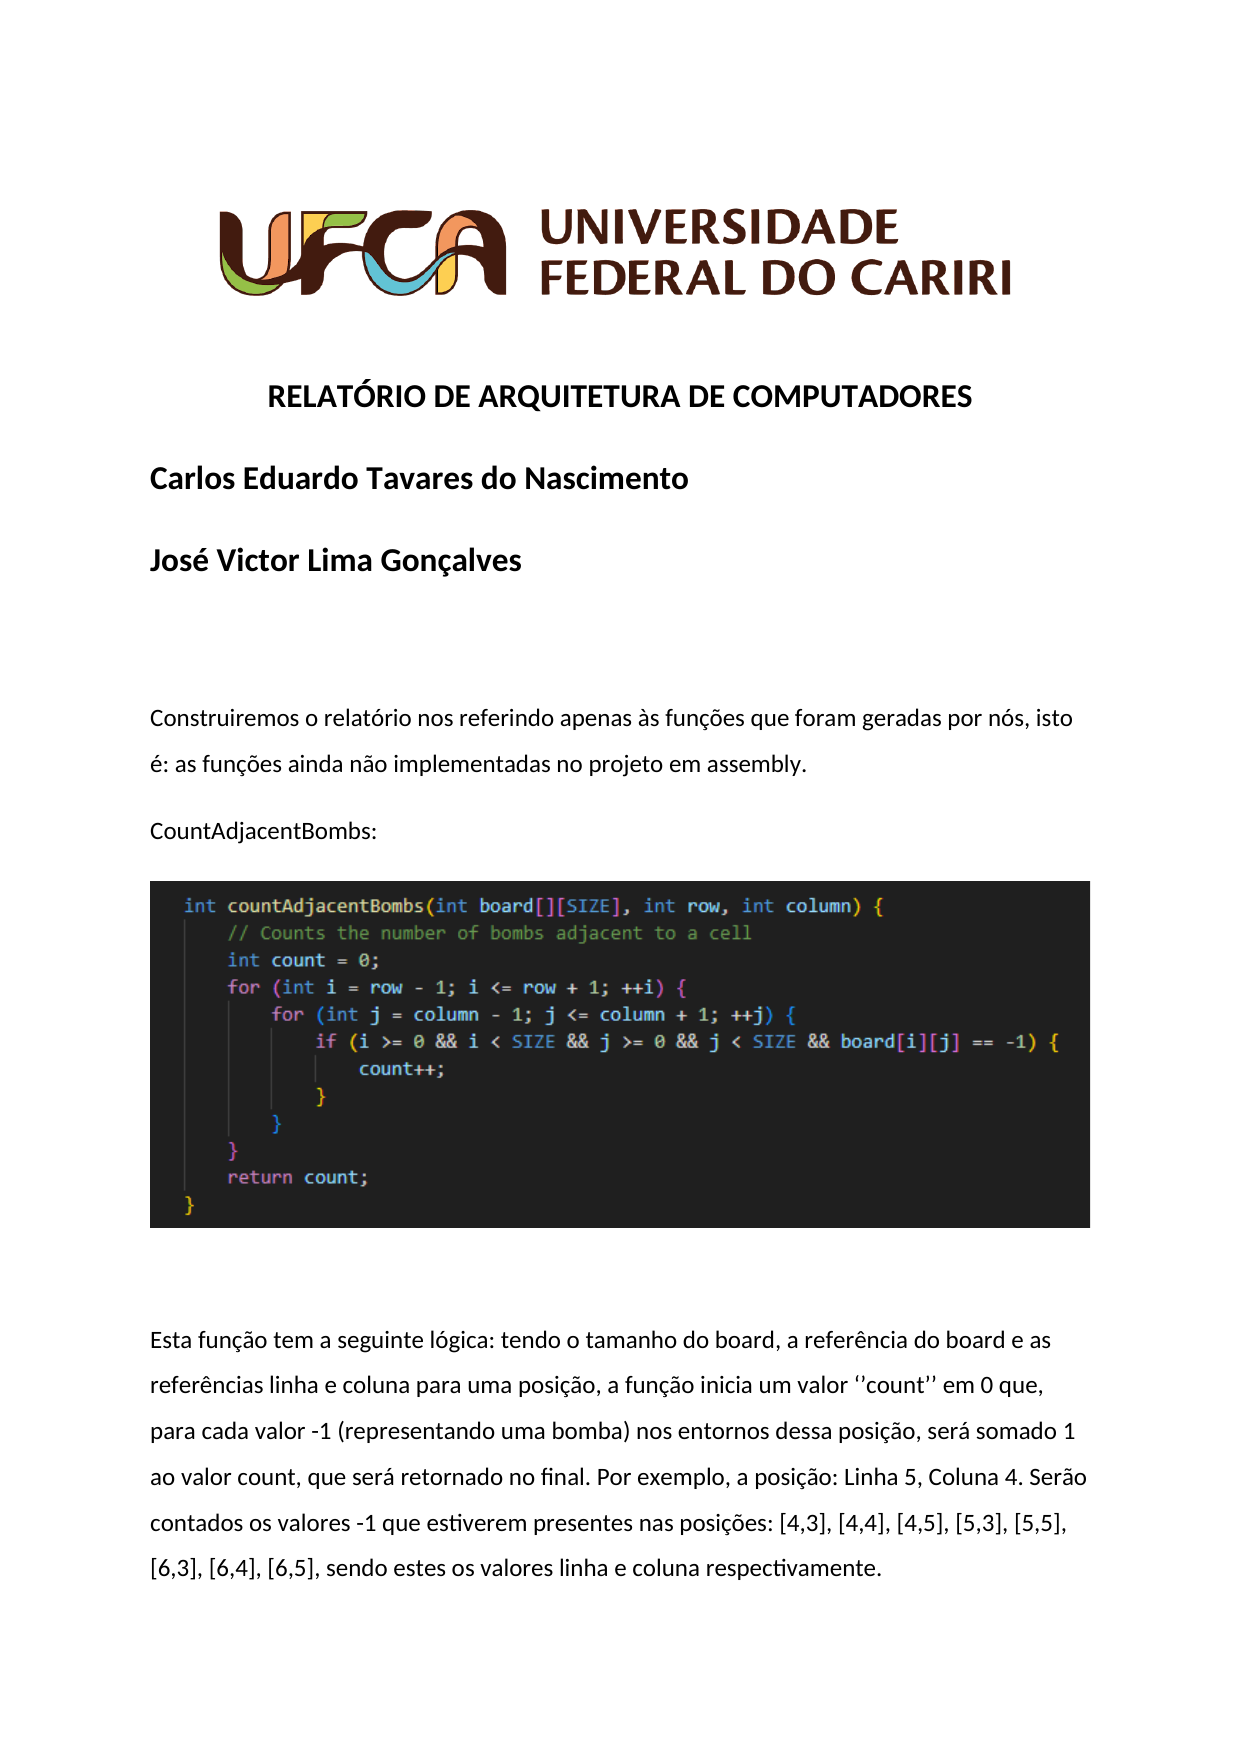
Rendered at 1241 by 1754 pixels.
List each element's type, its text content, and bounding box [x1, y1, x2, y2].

text Construiremos o relatório nos referindo apenas às funções que foram geradas por nós, isto é: as funções ainda não implementadas no projeto em assembly. [150, 702, 1090, 779]
text Esta função tem a seguinte lógica: tendo o tamanho do board, a referência do board e as referências linha e coluna para uma posição, a função inicia um valor ‘’count’’ em 0 que, para cada valor -1 (representando uma bomba) nos entornos dessa posição, será somado 1 ao valor count, que será retornado no final. Por exemplo, a posição: Linha 5, Coluna 4. Serão contados os valores -1 que estiverem presentes nas posições: [4,3], [4,4], [4,5], [5,3], [5,5], [6,3], [6,4], [6,5], sendo estes os valores linha e coluna respectivamente. [150, 1324, 1090, 1583]
picture [150, 881, 1091, 1228]
picture [158, 150, 1082, 355]
text Carlos Eduardo Tavares do Nascimento [150, 457, 1090, 498]
text CountAdjacentBombs: [150, 815, 1090, 845]
text José Victor Lima Gonçalves [150, 539, 1090, 579]
